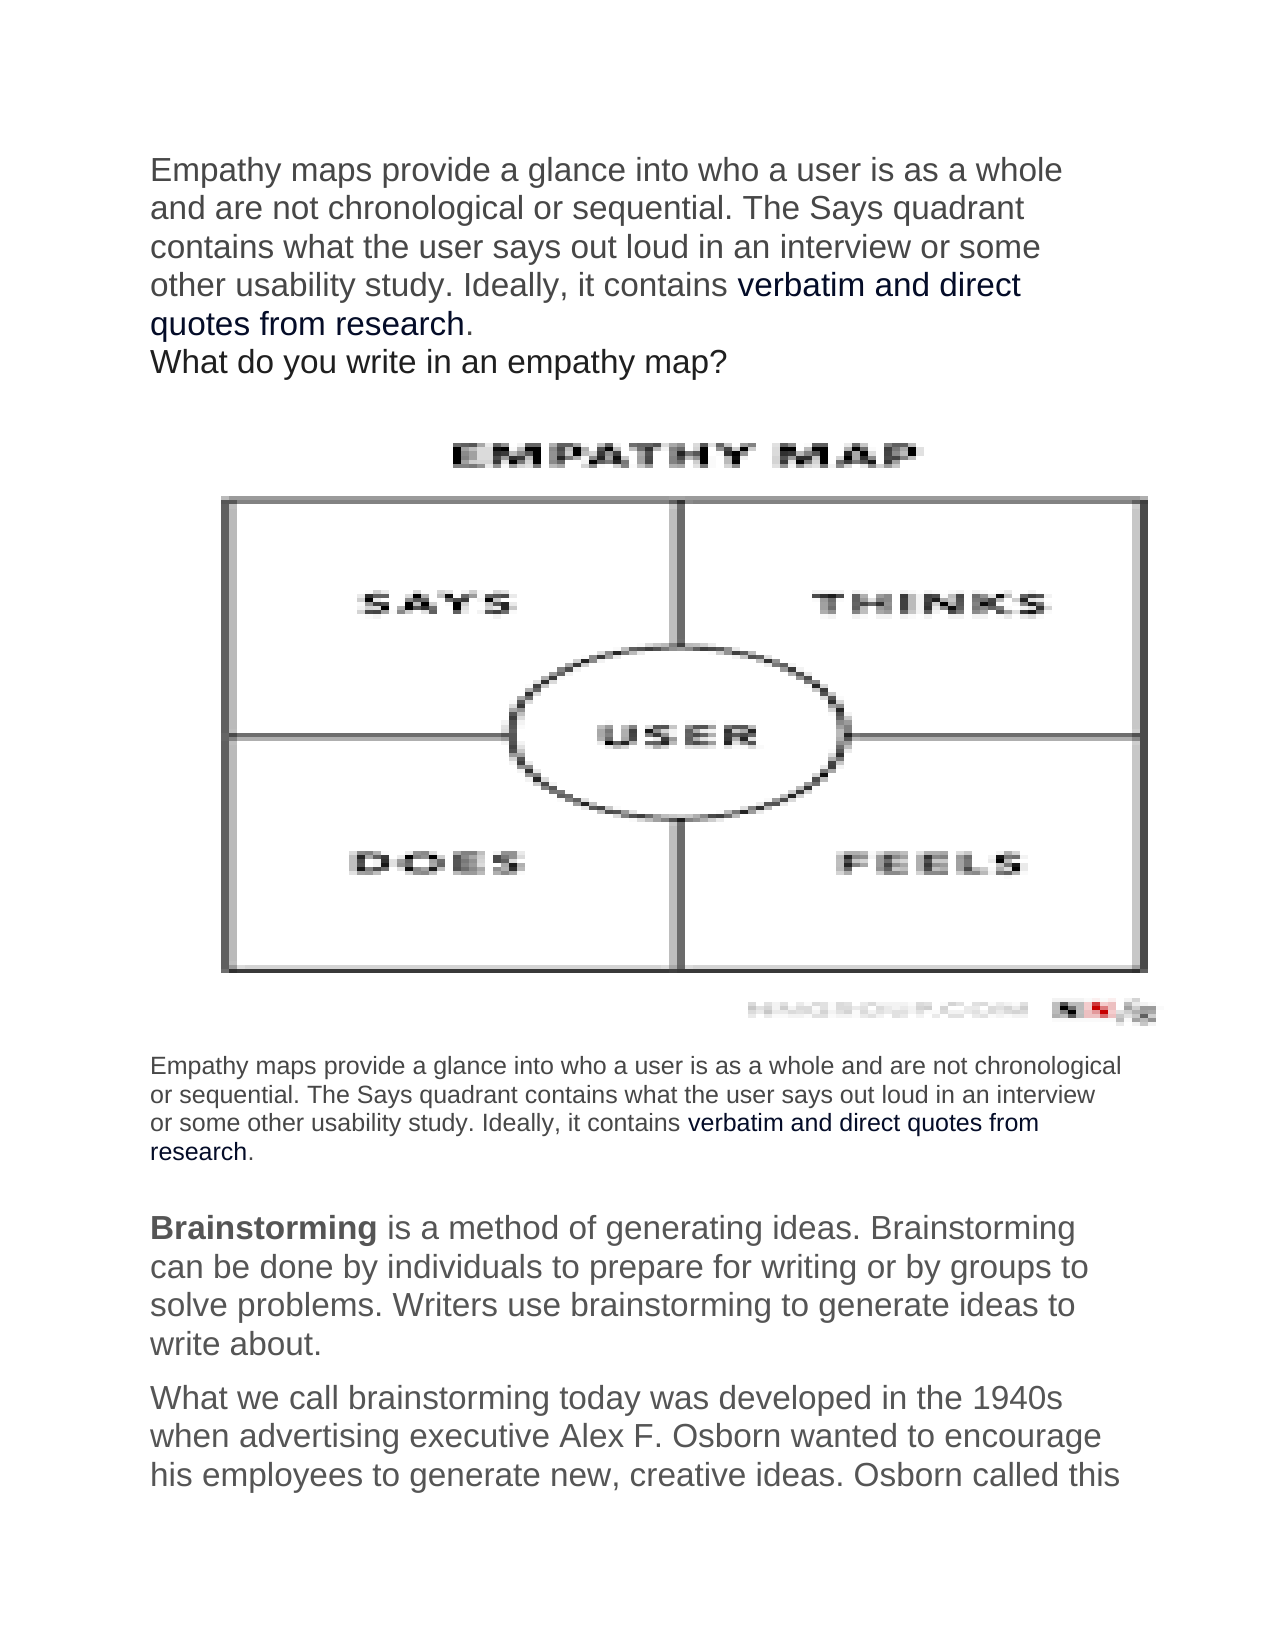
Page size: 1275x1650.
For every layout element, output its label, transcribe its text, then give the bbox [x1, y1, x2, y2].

text Empathy maps provide a glance into who a user is as a whole and are not chronological or sequential. The Says quadrant contains what the user says out loud in an interview or some other usability study. Ideally, it contains verbatim and direct quotes from research. [150, 150, 1125, 342]
text Brainstorming is a method of generating ideas. Brainstorming can be done by individuals to prepare for writing or by groups to solve problems. Writers use brainstorming to generate ideas to write about. [150, 1208, 1125, 1362]
text What do you write in an empathy map? [150, 342, 1125, 381]
text Empathy maps provide a glance into who a user is as a whole and are not chronological or sequential. The Says quadrant contains what the user says out loud in an interview or some other usability study. Ideally, it contains verbatim and direct quotes from research. [150, 1051, 1125, 1166]
picture [150, 399, 1236, 1051]
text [150, 1378, 1125, 1493]
